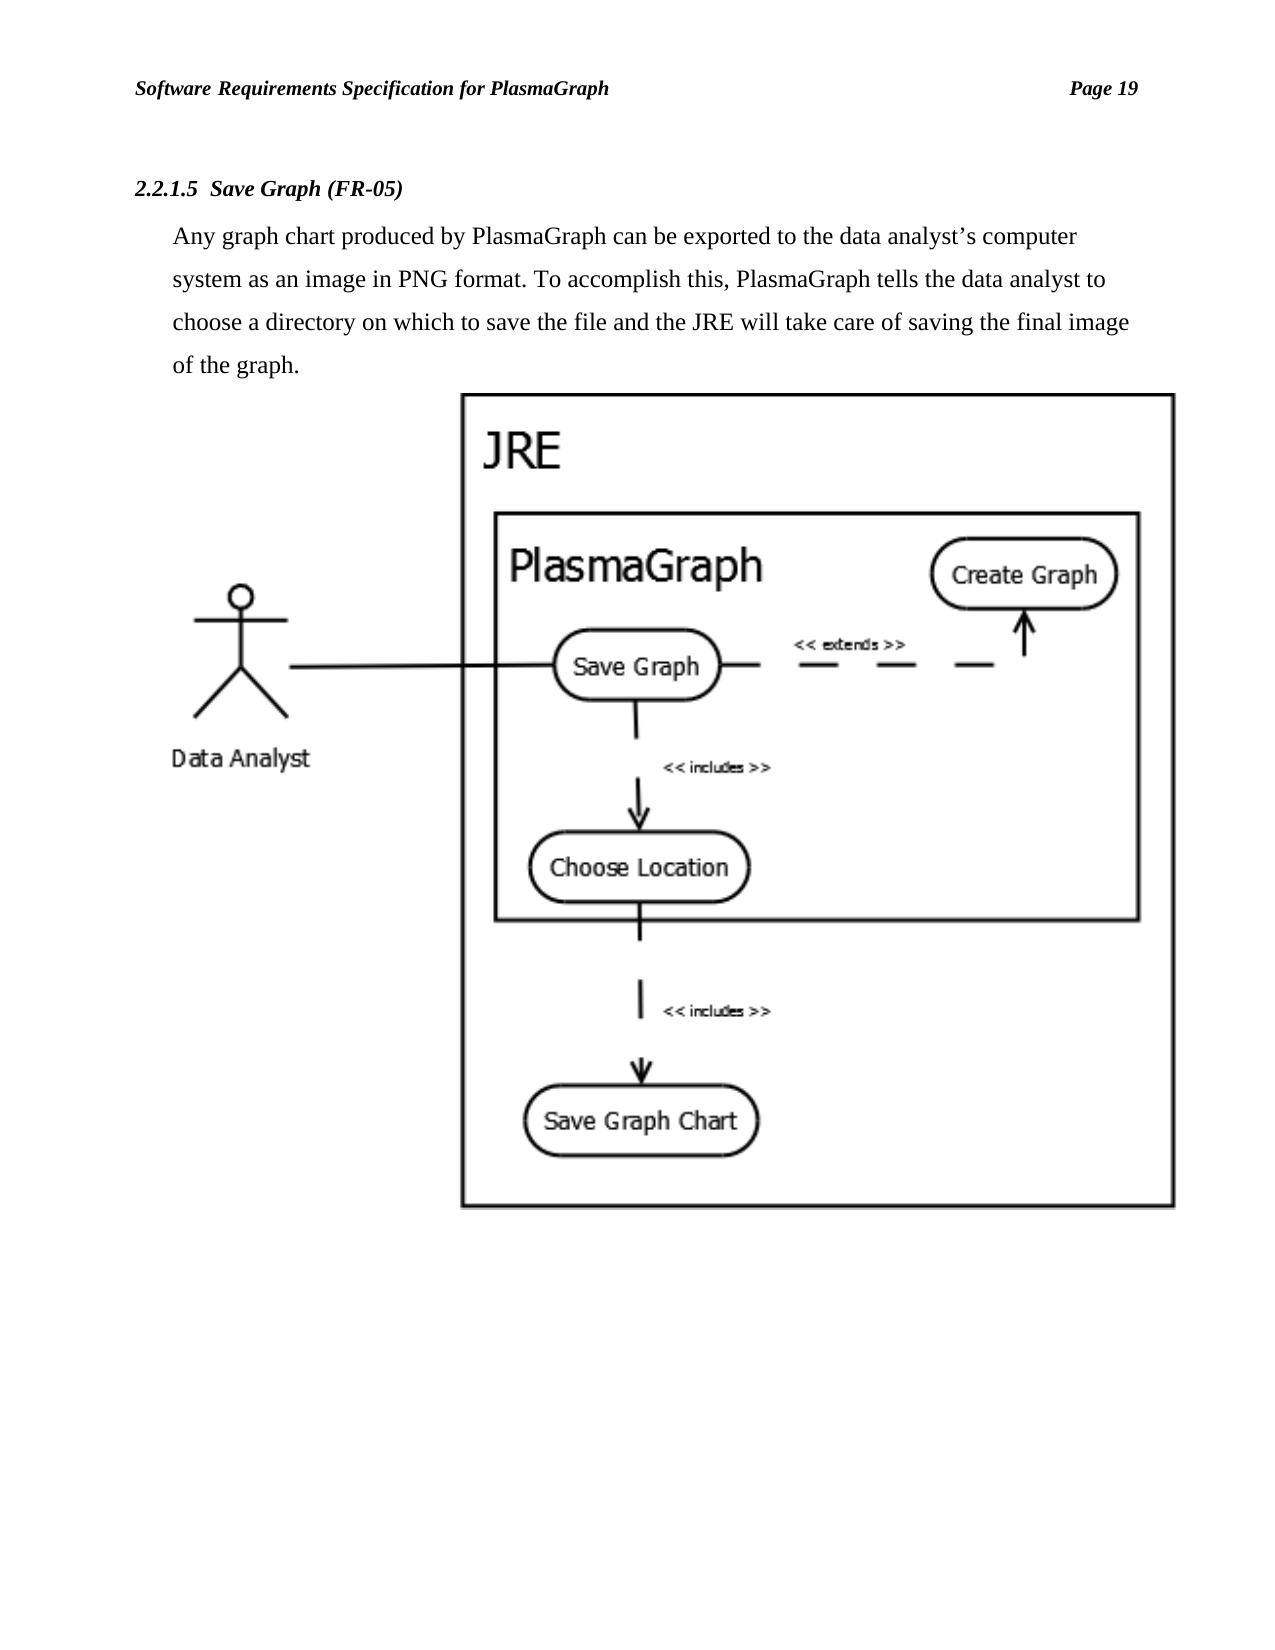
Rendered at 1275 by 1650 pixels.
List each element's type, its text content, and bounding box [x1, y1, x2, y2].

picture [172, 393, 1177, 1210]
subtitle Save Graph (FR-05) [135, 175, 1140, 201]
text Any graph chart produced by PlasmaGraph can be exported to the data analyst’s computer system as an image in PNG format. To accomplish this, PlasmaGraph tells the data analyst to choose a directory on which to save the file and the JRE will take care of saving the final image of the graph. [172, 221, 1140, 379]
